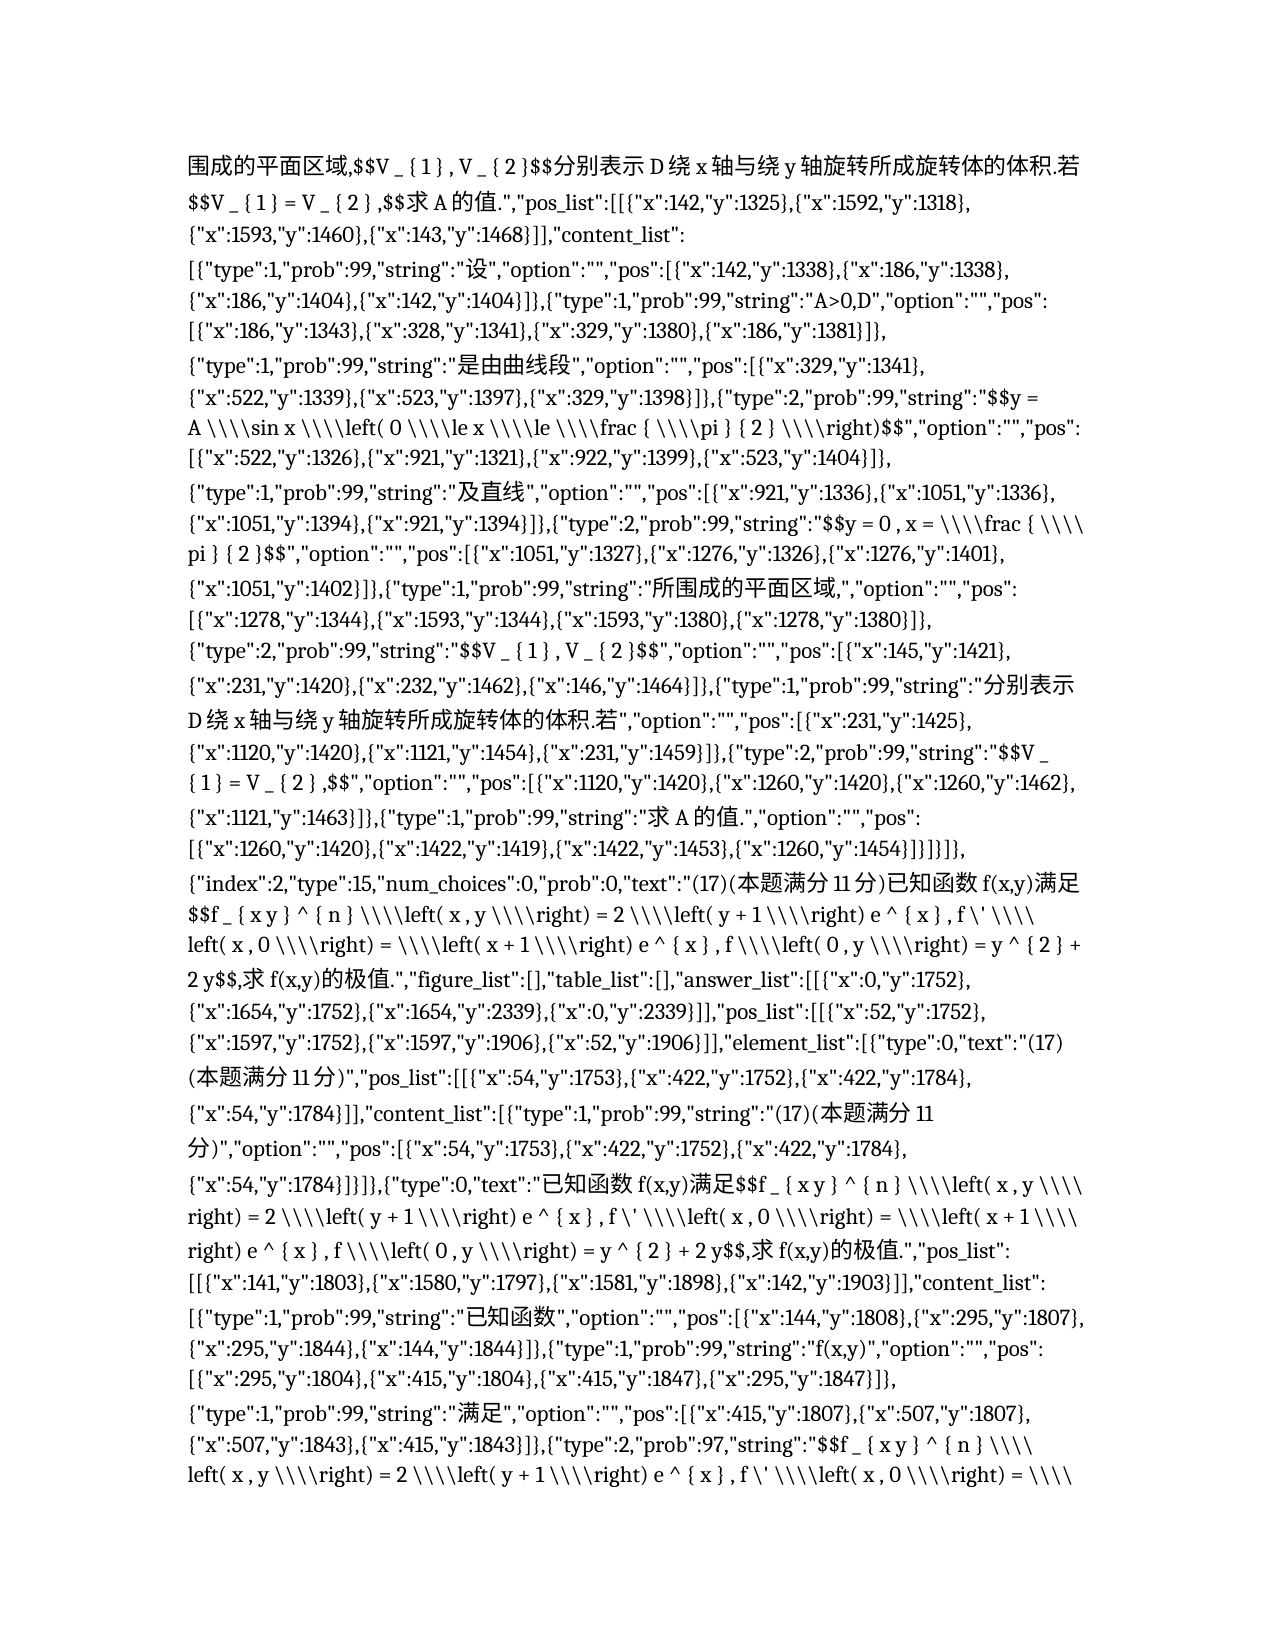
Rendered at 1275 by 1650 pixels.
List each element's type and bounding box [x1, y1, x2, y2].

text [187, 150, 1087, 1489]
